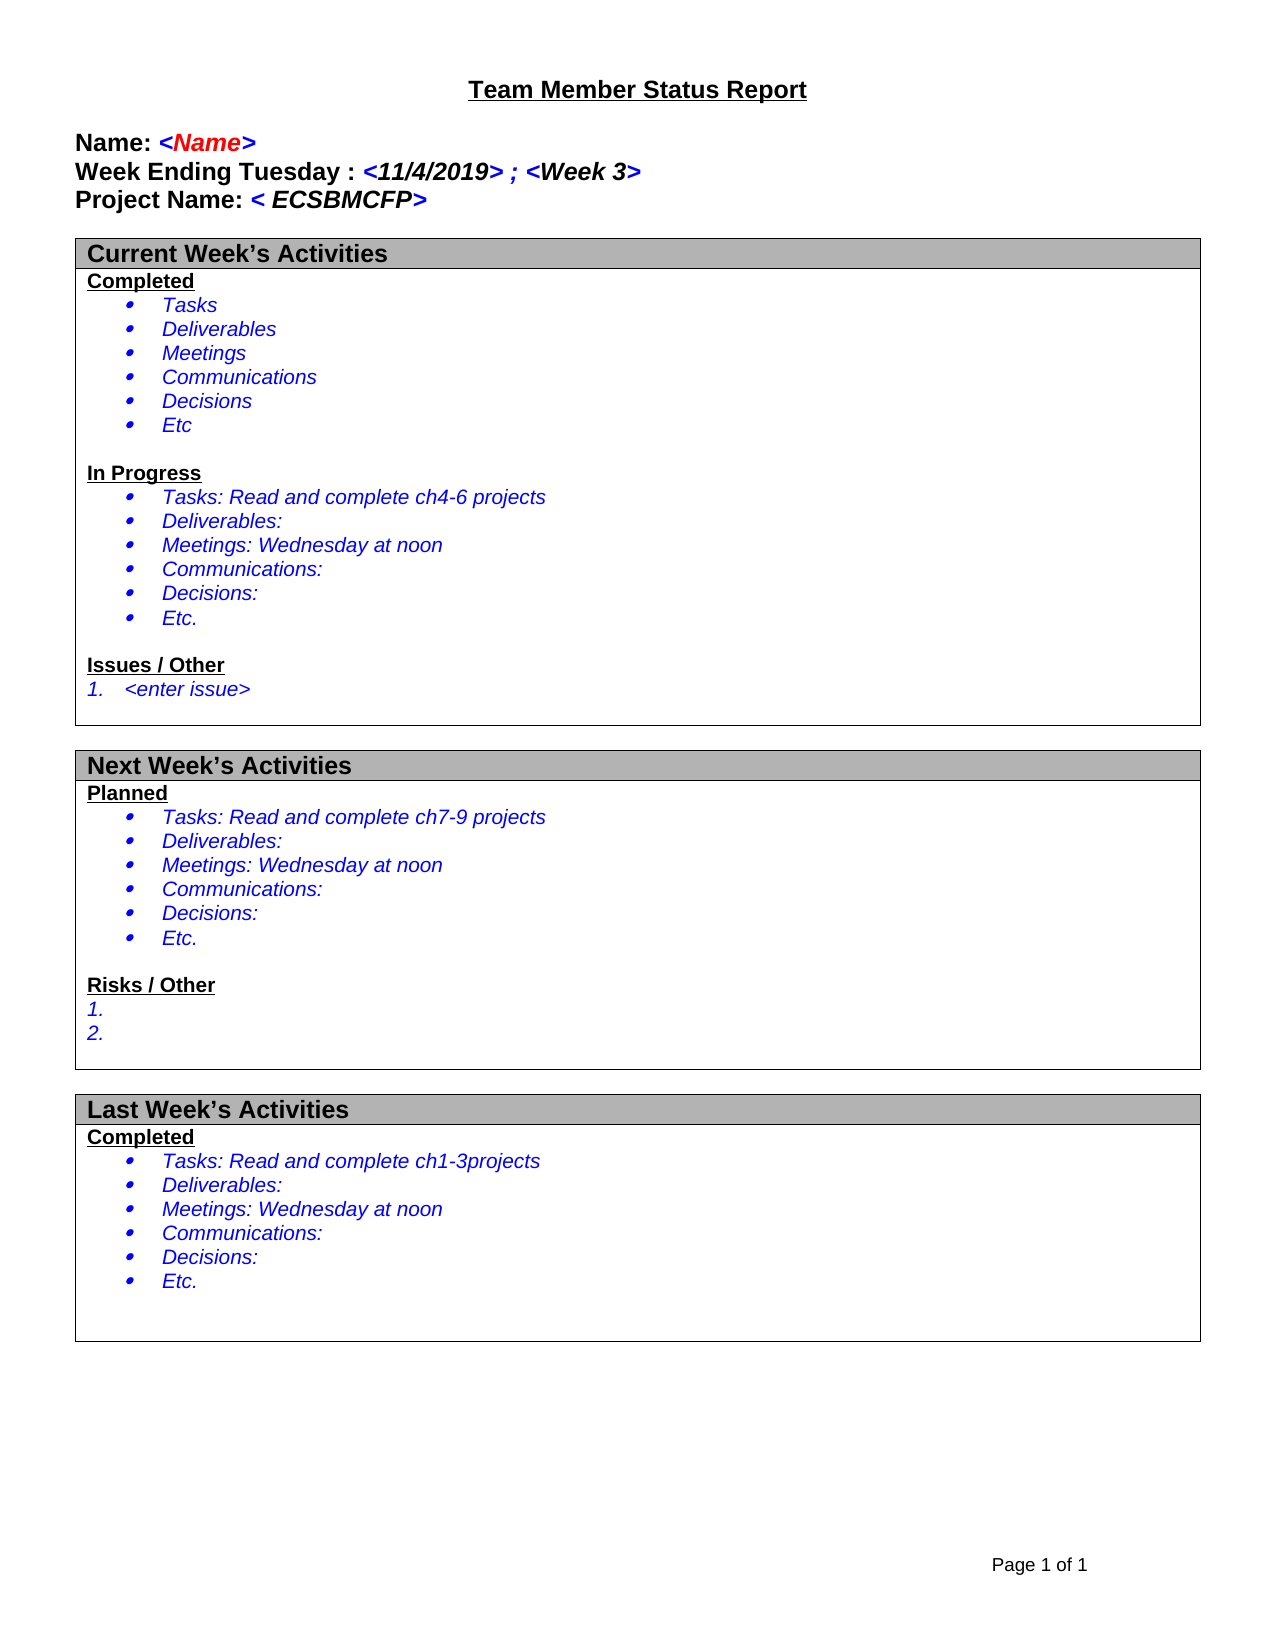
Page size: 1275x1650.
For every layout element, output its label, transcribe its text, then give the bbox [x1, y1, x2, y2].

table_cell Completed Tasks: Read and complete ch1-3projects Deliverables: Meetings: Wednesday at noon Communications: Decisions: Etc. [76, 1125, 1200, 1341]
text Name: <Name> [75, 128, 1200, 156]
text Project Name: < ECSBMCFP> [75, 185, 1200, 214]
table_header Current Week’s Activities [76, 239, 1200, 268]
text Week Ending Tuesday : <11/4/2019> ; <Week 3> [75, 156, 1200, 185]
table_cell Completed Tasks Deliverables Meetings Communications Decisions Etc In Progress Tasks: Read and complete ch4-6 projects Deliverables: Meetings: Wednesday at noon Communications: Decisions: Etc. Issues / Other <enter issue> [76, 269, 1200, 725]
table_cell Planned Tasks: Read and complete ch7-9 projects Deliverables: Meetings: Wednesday at noon Communications: Decisions: Etc. Risks / Other [76, 781, 1200, 1069]
table_header Next Week’s Activities [76, 751, 1200, 780]
table_header Last Week’s Activities [76, 1095, 1200, 1124]
